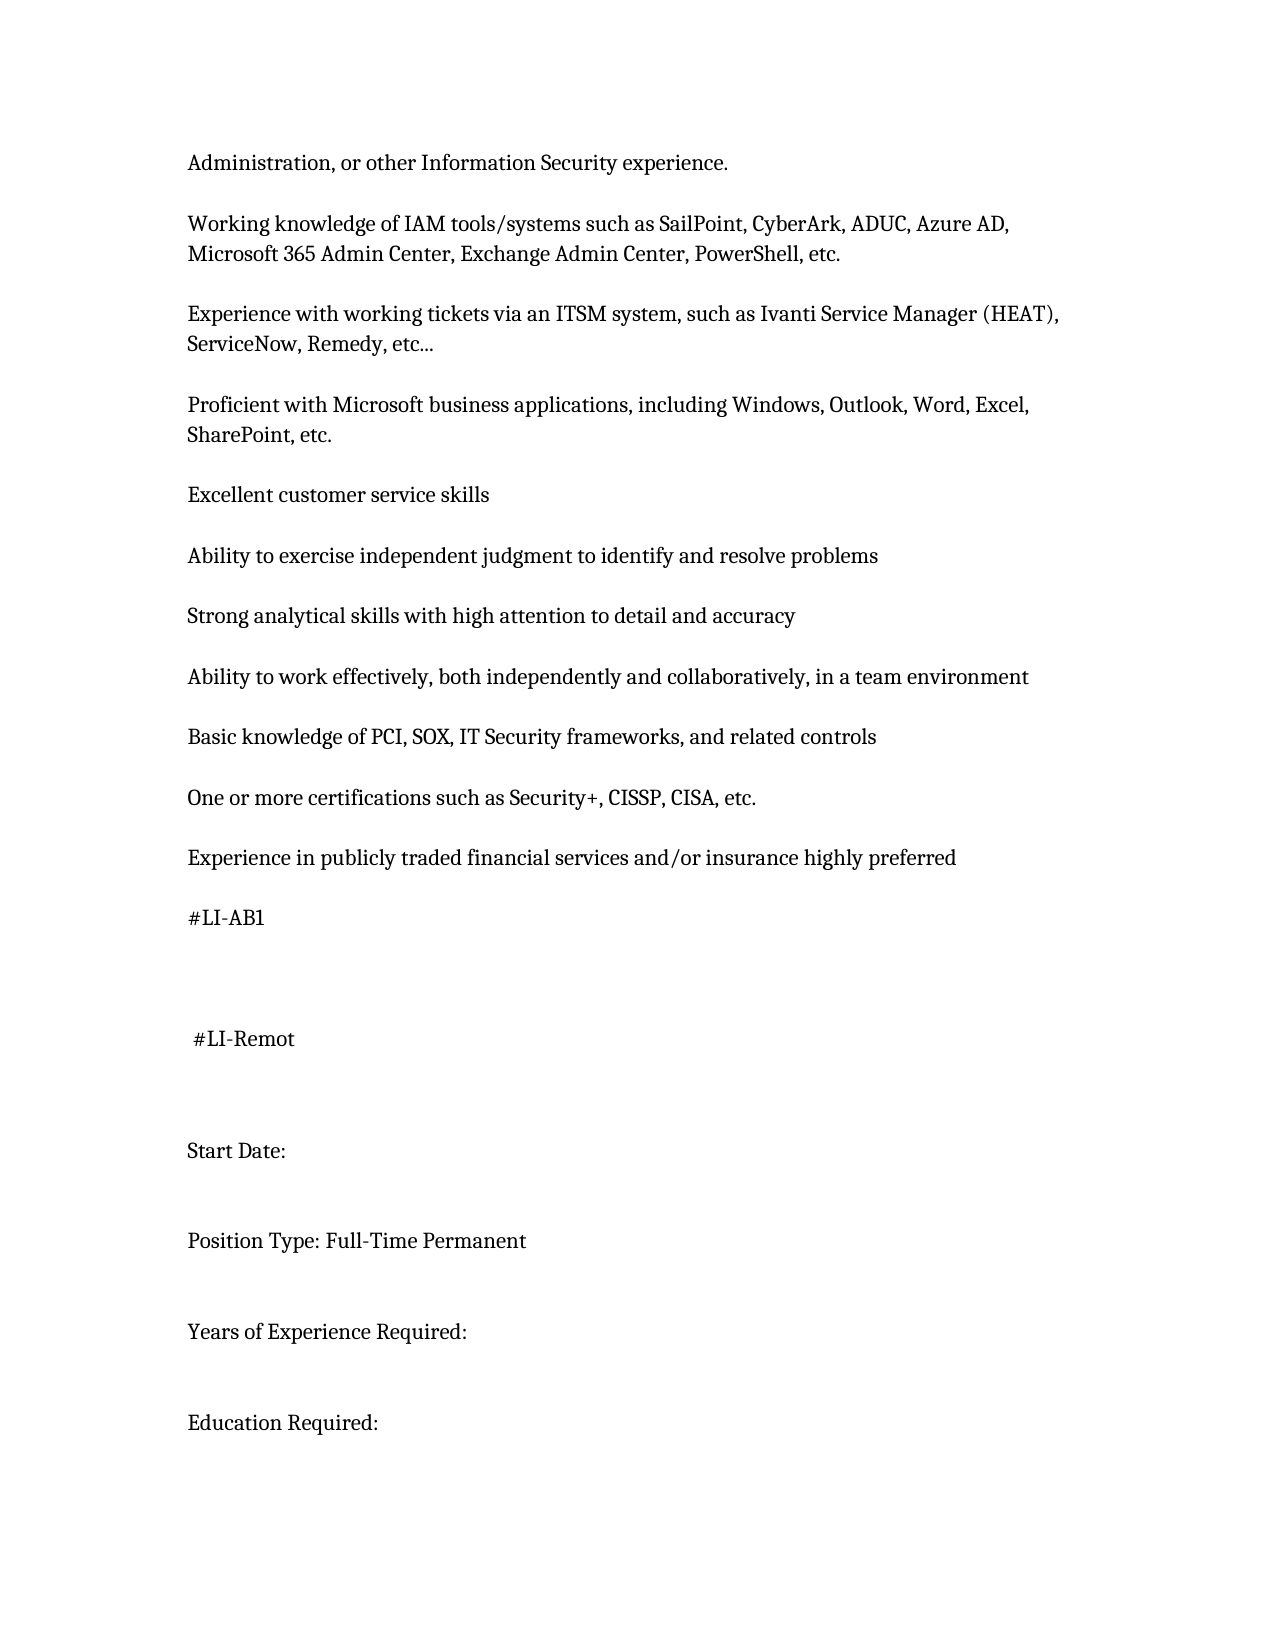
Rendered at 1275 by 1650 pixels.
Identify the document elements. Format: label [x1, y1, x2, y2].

text [187, 150, 1087, 1113]
text [187, 1137, 1087, 1496]
